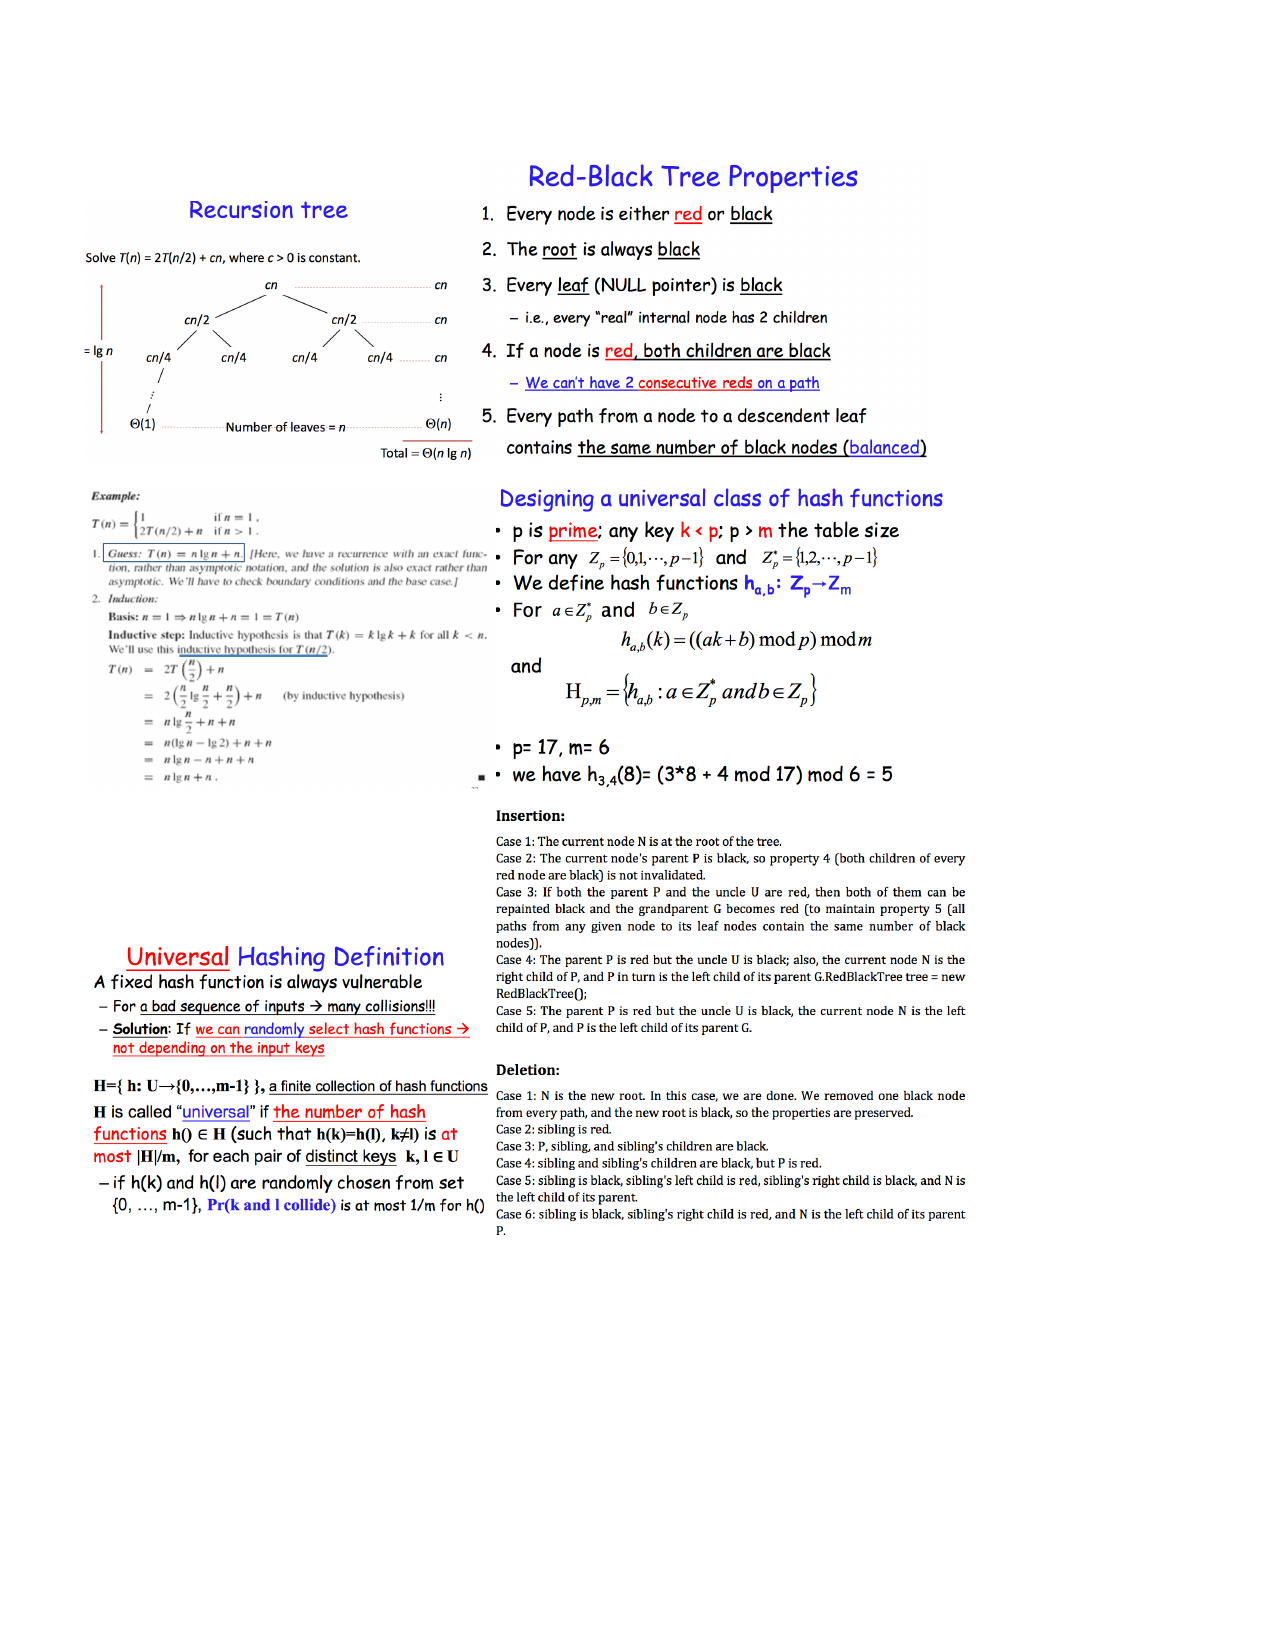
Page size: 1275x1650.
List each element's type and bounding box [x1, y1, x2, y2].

picture [84, 483, 945, 789]
picture [84, 158, 933, 462]
picture [84, 808, 976, 1235]
